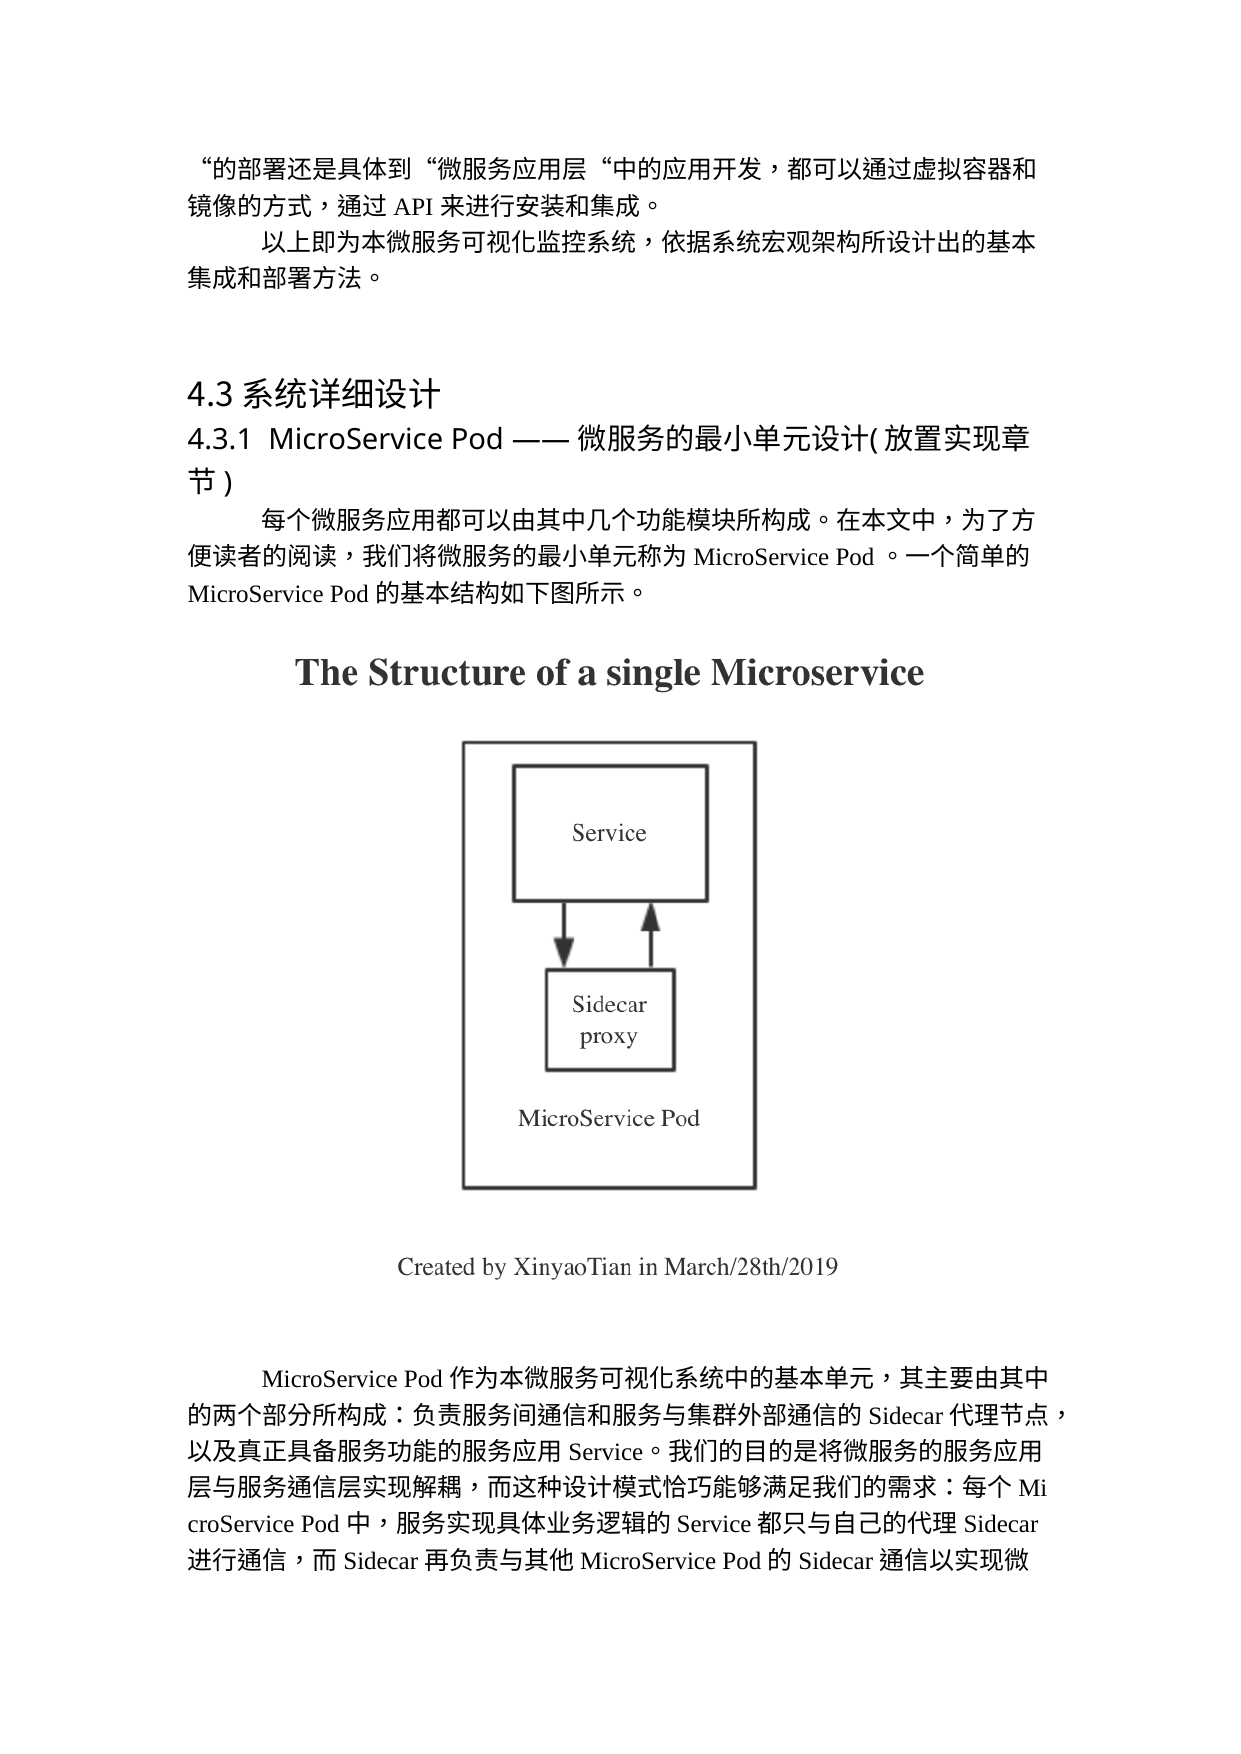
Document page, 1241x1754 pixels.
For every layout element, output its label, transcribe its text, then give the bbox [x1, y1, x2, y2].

picture [187, 609, 1044, 1359]
text 4.3.1 MicroService Pod —— 微服务的最小单元设计( 放置实现章节 ) [187, 416, 1053, 501]
text 每个微服务应用都可以由其中几个功能模块所构成。在本文中，为了方便读者的阅读，我们将微服务的最小单元称为 MicroService Pod 。一个简单的 MicroService Pod 的基本结构如下图所示。 [187, 501, 1053, 609]
text 4.3 系统详细设计 [187, 367, 1053, 416]
text 以上即为本微服务可视化监控系统，依据系统宏观架构所设计出的基本集成和部署方法。 [187, 222, 1053, 295]
